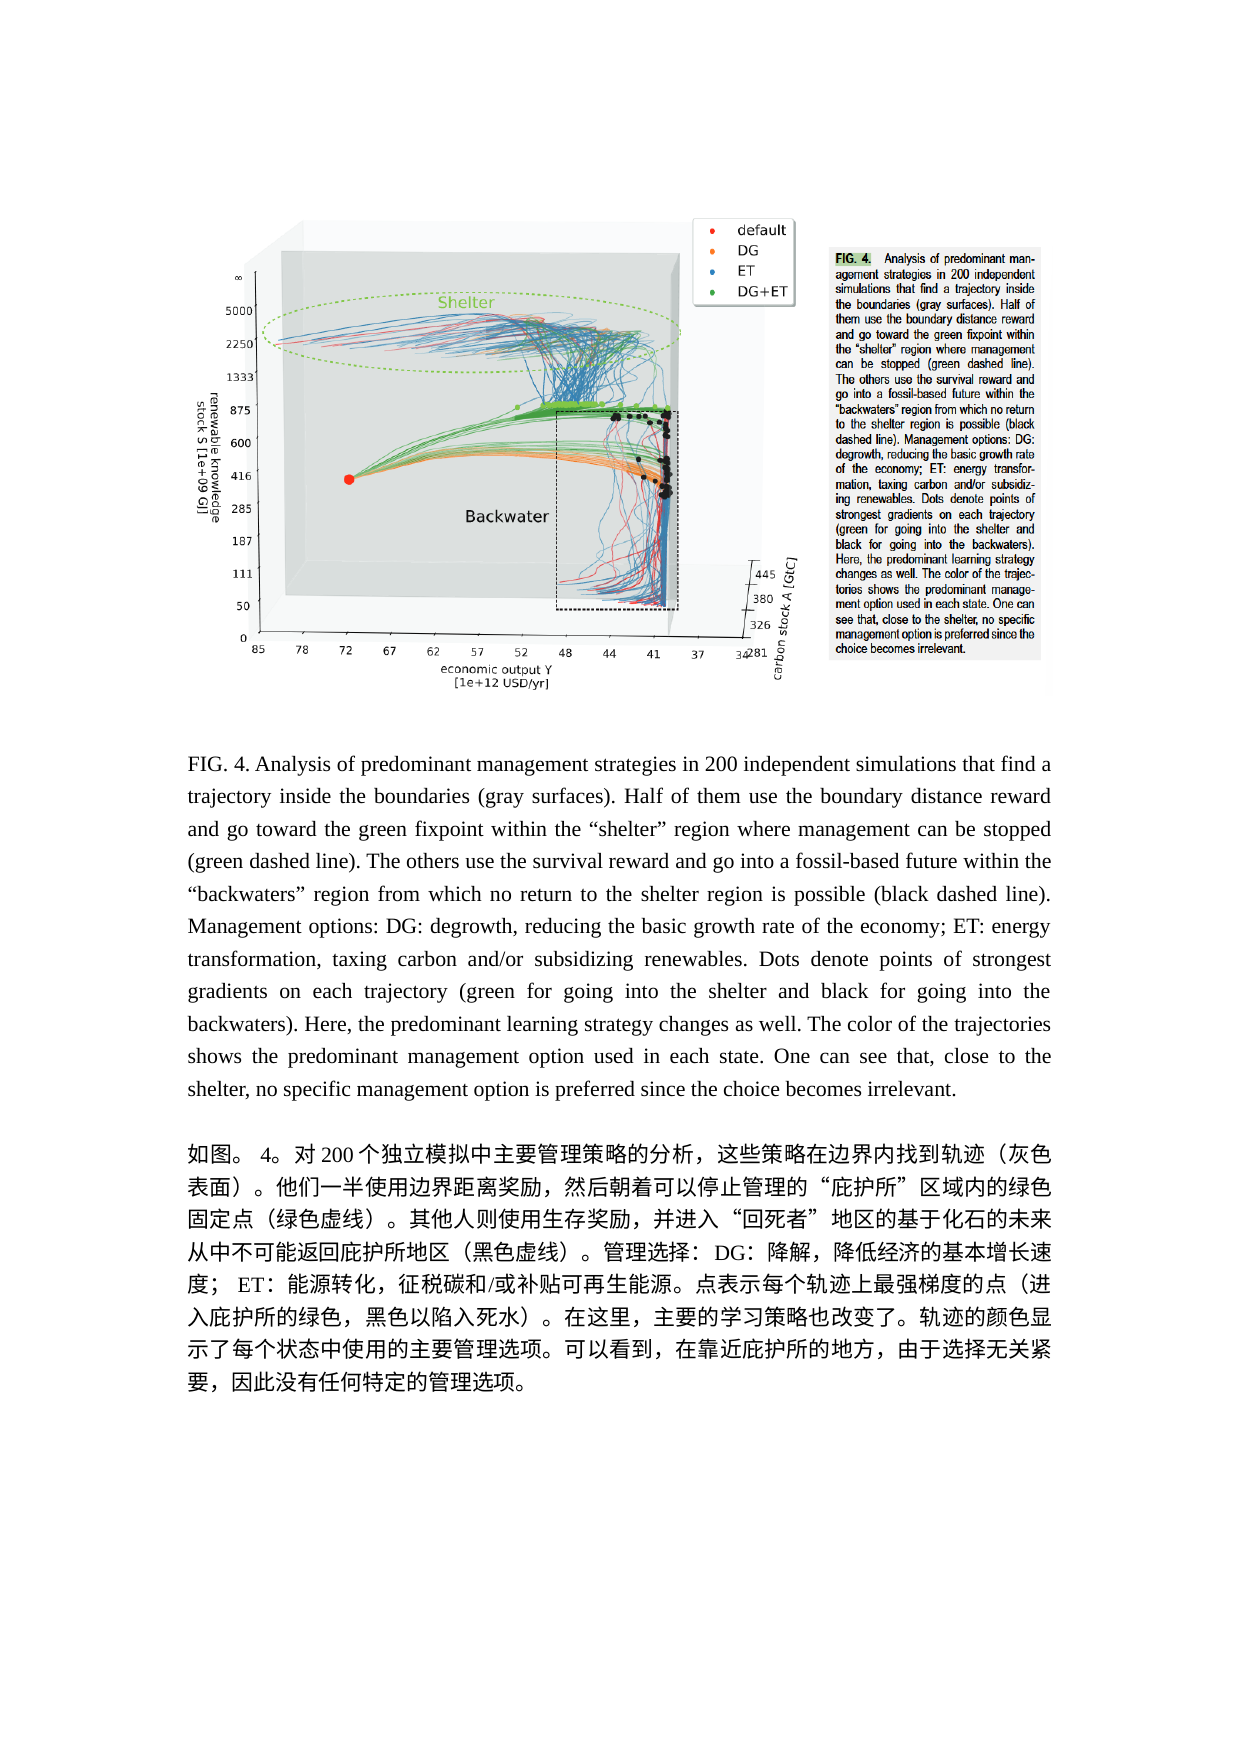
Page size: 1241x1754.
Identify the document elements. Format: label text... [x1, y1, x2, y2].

picture [187, 199, 1053, 696]
text 如图。 4。对200个独立模拟中主要管理策略的分析，这些策略在边界内找到轨迹（灰色表面）。他们一半使用边界距离奖励，然后朝着可以停止管理的“庇护所”区域内的绿色固定点（绿色虚线）。其他人则使用生存奖励，并进入“回死者”地区的基于化石的未来，从中不可能返回庇护所地区（黑色虚线）。管理选择：DG：降解，降低经济的基本增长速度； ET：能源转化，征税碳和/或补贴可再生能源。点表示每个轨迹上最强梯度的点（进入庇护所的绿色，黑色以陷入死水）。在这里，主要的学习策略也改变了。轨迹的颜色显示了每个状态中使用的主要管理选项。可以看到，在靠近庇护所的地方，由于选择无关紧要，因此没有任何特定的管理选项。 [187, 1137, 1053, 1397]
text FIG. 4. Analysis of predominant management strategies in 200 independent simulations that find a trajectory inside the boundaries (gray surfaces). Half of them use the boundary distance reward and go toward the green fixpoint within the “shelter” region where management can be stopped (green dashed line). The others use the survival reward and go into a fossil-based future within the “backwaters” region from which no return to the shelter region is possible (black dashed line). Management options: DG: degrowth, reducing the basic growth rate of the economy; ET: energy transformation, taxing carbon and/or subsidizing renewables. Dots denote points of strongest gradients on each trajectory (green for going into the shelter and black for going into the backwaters). Here, the predominant learning strategy changes as well. The color of the trajectories shows the predominant management option used in each state. One can see that, close to the shelter, no specific management option is preferred since the choice becomes irrelevant. [187, 747, 1053, 1104]
